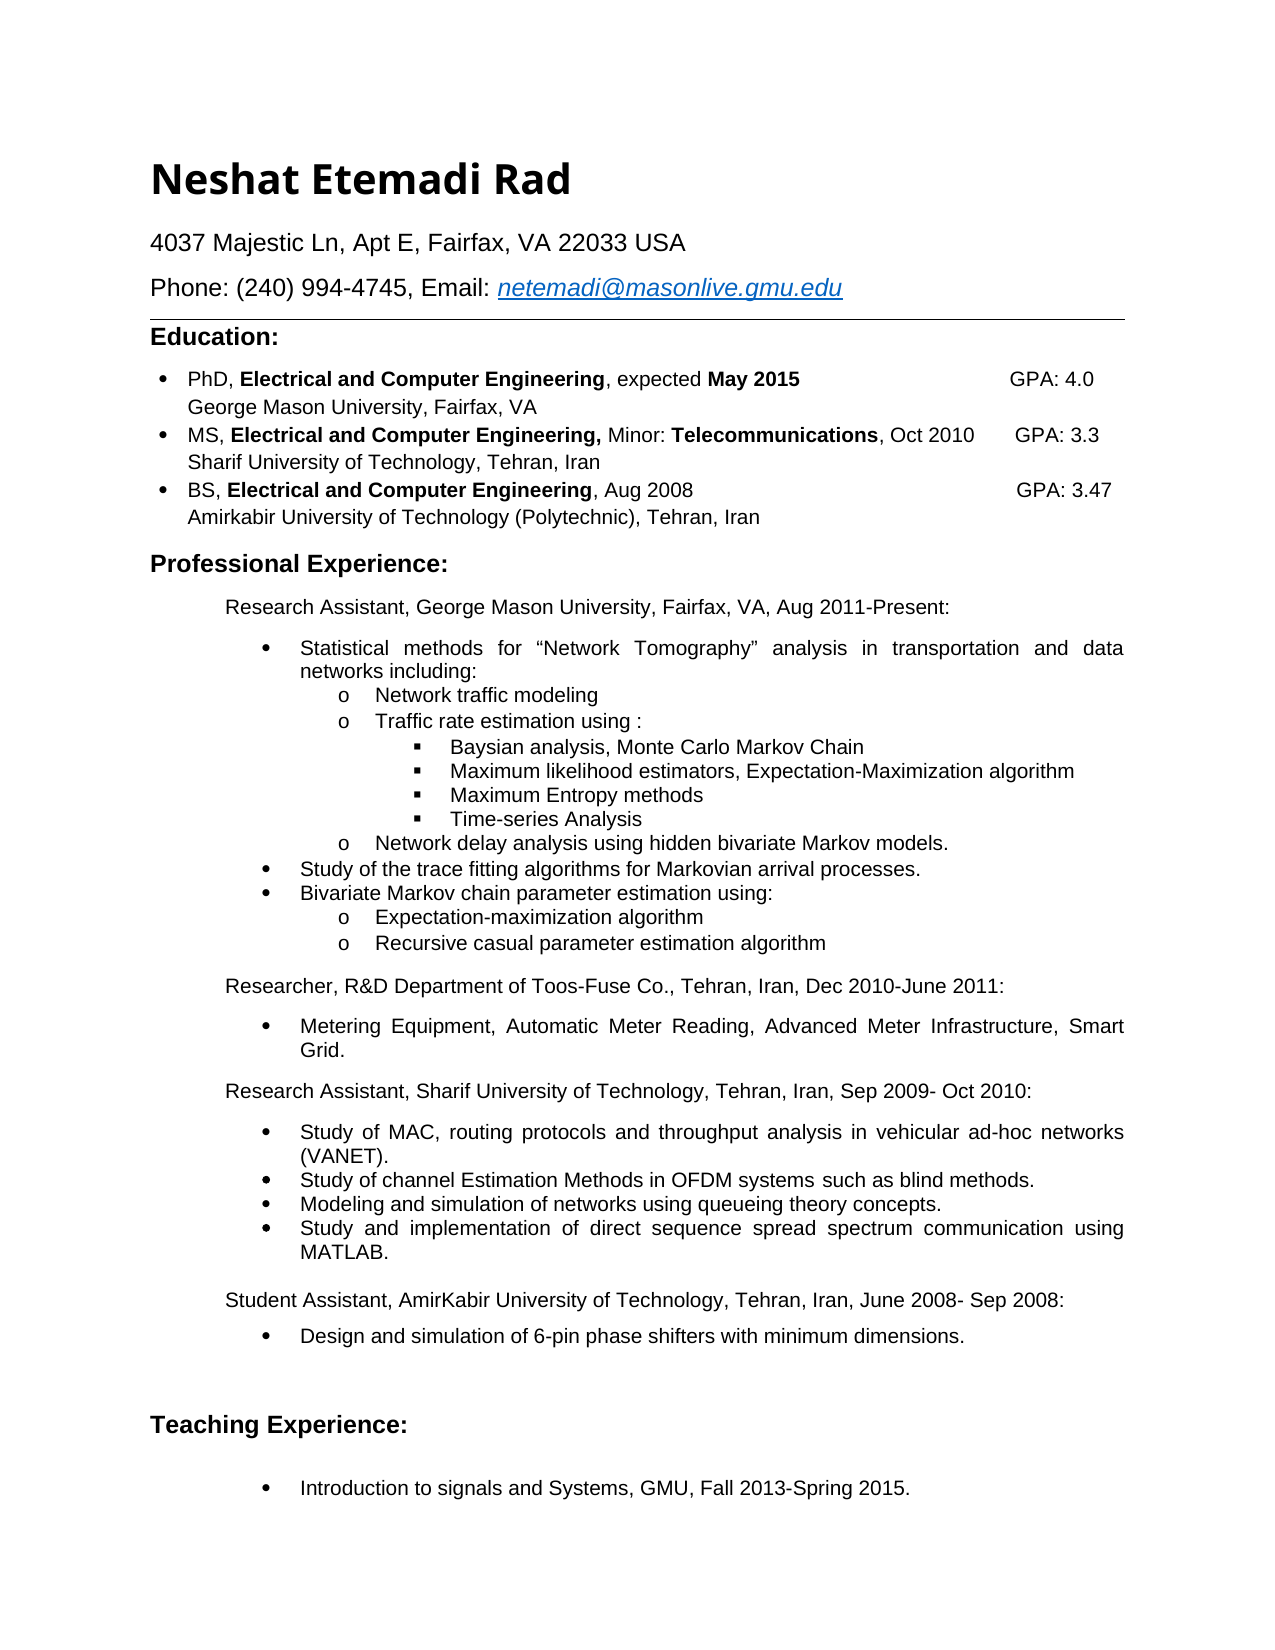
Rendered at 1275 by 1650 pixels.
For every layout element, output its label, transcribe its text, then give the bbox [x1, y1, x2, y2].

list Study of the trace fitting algorithms for Markovian arrival processes. [262, 857, 1125, 881]
list Study and implementation of direct sequence spread spectrum communication using MATLAB. [262, 1216, 1125, 1264]
text Research Assistant, Sharif University of Technology, Tehran, Iran, Sep 2009- Oct 2010: [225, 1079, 1125, 1103]
list Metering Equipment, Automatic Meter Reading, Advanced Meter Infrastructure, Smart Grid. [262, 1014, 1125, 1062]
list Network traffic modeling [337, 683, 1125, 709]
text Researcher, R&D Department of Toos-Fuse Co., Tehran, Iran, Dec 2010-June 2011: [225, 973, 1125, 997]
list Statistical methods for “Network Tomography” analysis in transportation and data networks including: [262, 635, 1125, 683]
list Recursive casual parameter estimation algorithm [337, 931, 1125, 957]
list Student Assistant, AmirKabir University of Technology, Tehran, Iran, June 2008- Sep 2008: [225, 1288, 1125, 1312]
text Research Assistant, George Mason University, Fairfax, VA, Aug 2011-Present: [150, 595, 1125, 619]
list MS, Electrical and Computer Engineering, Minor: Telecommunications, Oct 2010 GPA: 3.3 [159, 422, 1125, 446]
list Modeling and simulation of networks using queueing theory concepts. [262, 1192, 1125, 1216]
text Phone: (240) 994-4745, Email: netemadi@masonlive.gmu.edu [150, 273, 1125, 302]
list PhD, Electrical and Computer Engineering, expected May 2015 GPA: 4.0 [159, 367, 1125, 391]
list Maximum likelihood estimators, Expectation-Maximization algorithm [412, 759, 1125, 783]
list Study of MAC, routing protocols and throughput analysis in vehicular ad-hoc networks (VANET). [262, 1119, 1125, 1167]
list Design and simulation of 6-pin phase shifters with minimum dimensions. [262, 1323, 1125, 1348]
text 4037 Majestic Ln, Apt E, Fairfax, VA 22033 USA [150, 228, 1125, 257]
list Study of channel Estimation Methods in OFDM systems such as blind methods. [262, 1167, 1125, 1192]
list Amirkabir University of Technology (Polytechnic), Tehran, Iran [187, 505, 1125, 529]
list Introduction to signals and Systems, GMU, Fall 2013-Spring 2015. [262, 1476, 1125, 1500]
list Expectation-maximization algorithm [337, 905, 1125, 931]
list Network delay analysis using hidden bivariate Markov models. [337, 831, 1125, 857]
list Baysian analysis, Monte Carlo Markov Chain [412, 735, 1125, 759]
list Traffic rate estimation using : [337, 709, 1125, 735]
text Professional Experience: [150, 549, 1125, 578]
list George Mason University, Fairfax, VA [187, 395, 1125, 419]
list Maximum Entropy methods [412, 783, 1125, 807]
text Neshat Etemadi Rad [150, 150, 1125, 207]
list Time-series Analysis [412, 807, 1125, 831]
list Bivariate Markov chain parameter estimation using: [262, 881, 1125, 905]
list Sharif University of Technology, Tehran, Iran [187, 450, 1125, 474]
text Education: [150, 320, 1125, 351]
text Teaching Experience: [150, 1410, 1125, 1438]
list BS, Electrical and Computer Engineering, Aug 2008 GPA: 3.47 [159, 477, 1125, 502]
